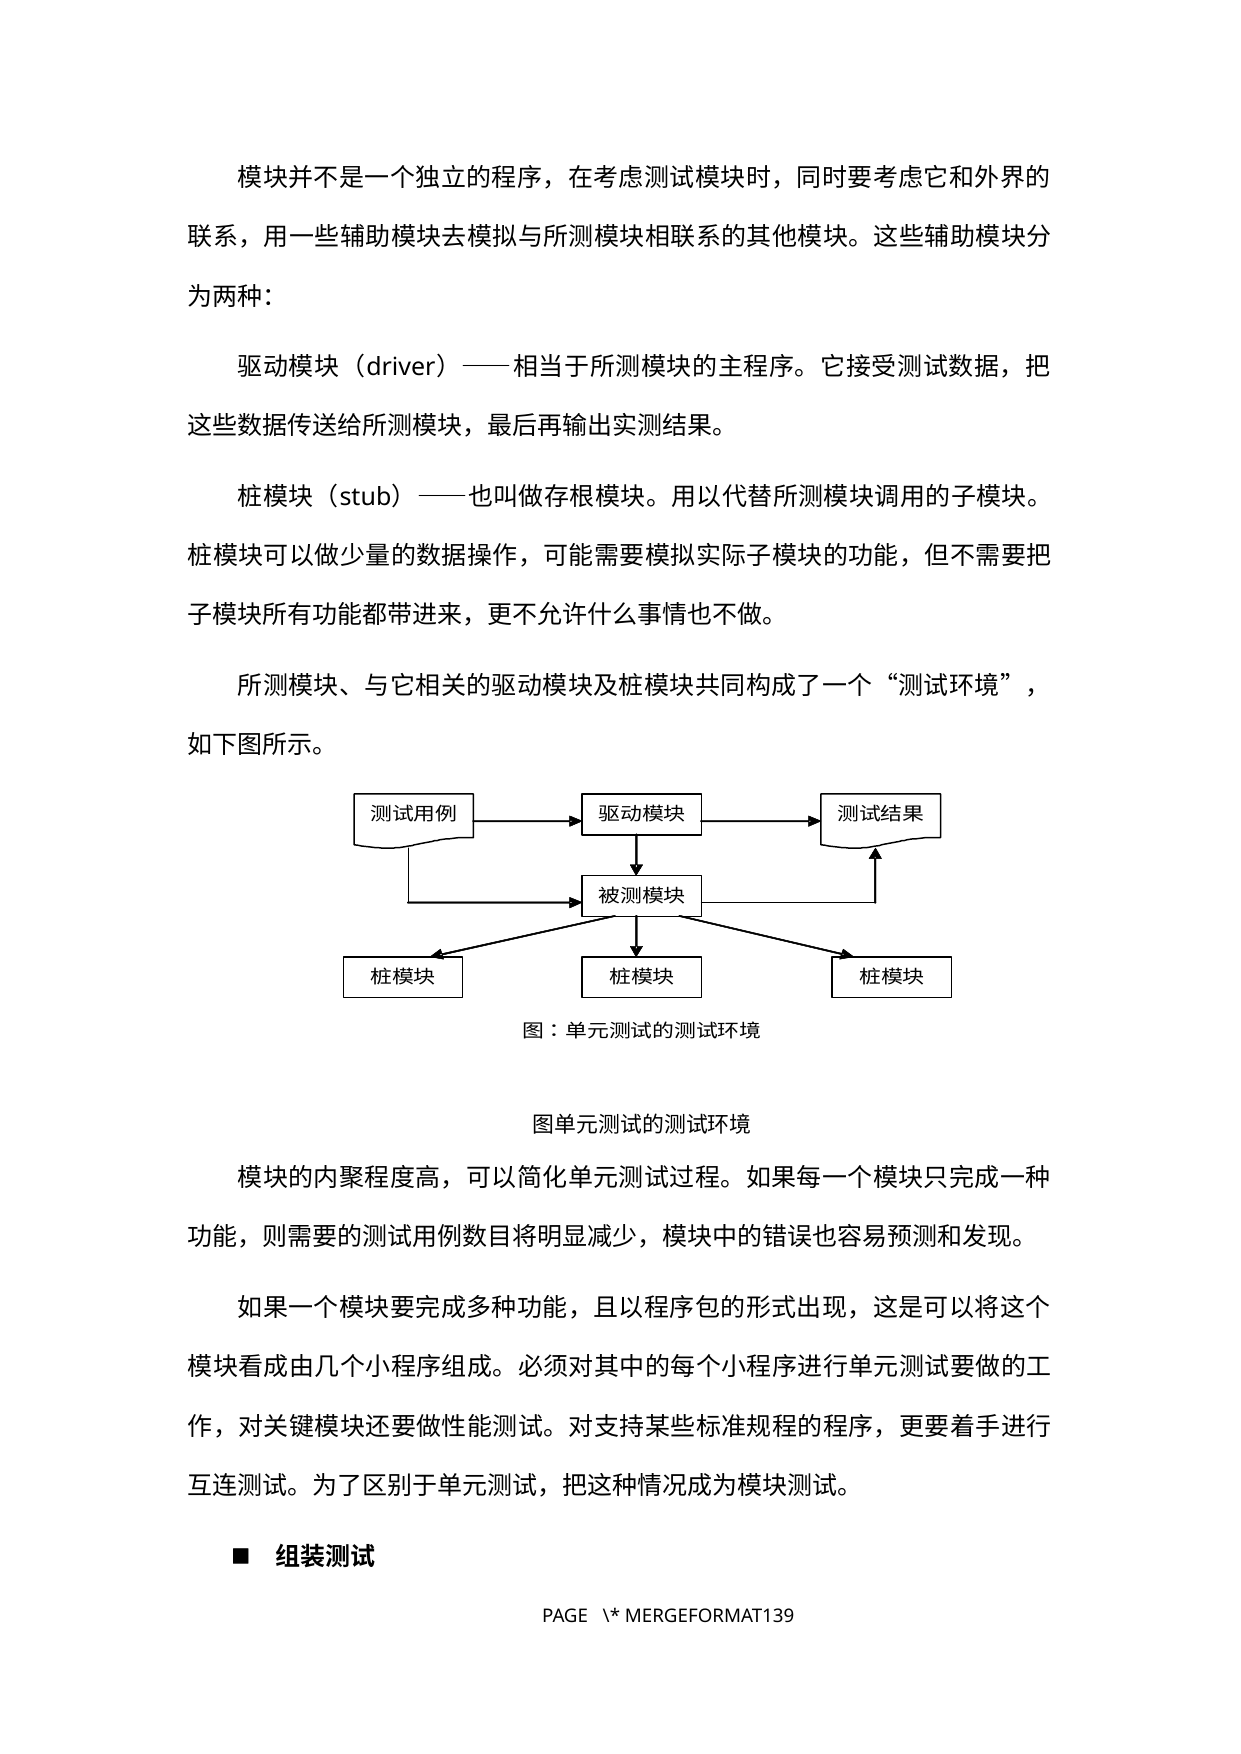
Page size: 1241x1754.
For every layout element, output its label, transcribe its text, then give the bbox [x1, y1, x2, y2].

text 模块并不是一个独立的程序，在考虑测试模块时，同时要考虑它和外界的联系，用一些辅助模块去模拟与所测模块相联系的其他模块。这些辅助模块分为两种： [187, 155, 1053, 314]
text 模块的内聚程度高，可以简化单元测试过程。如果每一个模块只完成一种功能，则需要的测试用例数目将明显减少，模块中的错误也容易预测和发现。 [187, 1156, 1053, 1255]
text 桩模块（stub）――也叫做存根模块。用以代替所测模块调用的子模块。桩模块可以做少量的数据操作，可能需要模拟实际子模块的功能，但不需要把子模块所有功能都带进来，更不允许什么事情也不做。 [187, 474, 1053, 633]
text 图单元测试的测试环境 [187, 1103, 1053, 1143]
text 所测模块、与它相关的驱动模块及桩模块共同构成了一个“测试环境”，如下图所示。 [187, 664, 1053, 763]
list 组装测试 [231, 1534, 1053, 1574]
text 驱动模块（driver）――相当于所测模块的主程序。它接受测试数据，把这些数据传送给所测模块，最后再输出实测结果。 [187, 344, 1053, 444]
text 如果一个模块要完成多种功能，且以程序包的形式出现，这是可以将这个模块看成由几个小程序组成。必须对其中的每个小程序进行单元测试要做的工作，对关键模块还要做性能测试。对支持某些标准规程的程序，更要着手进行互连测试。为了区别于单元测试，把这种情况成为模块测试。 [187, 1286, 1053, 1504]
